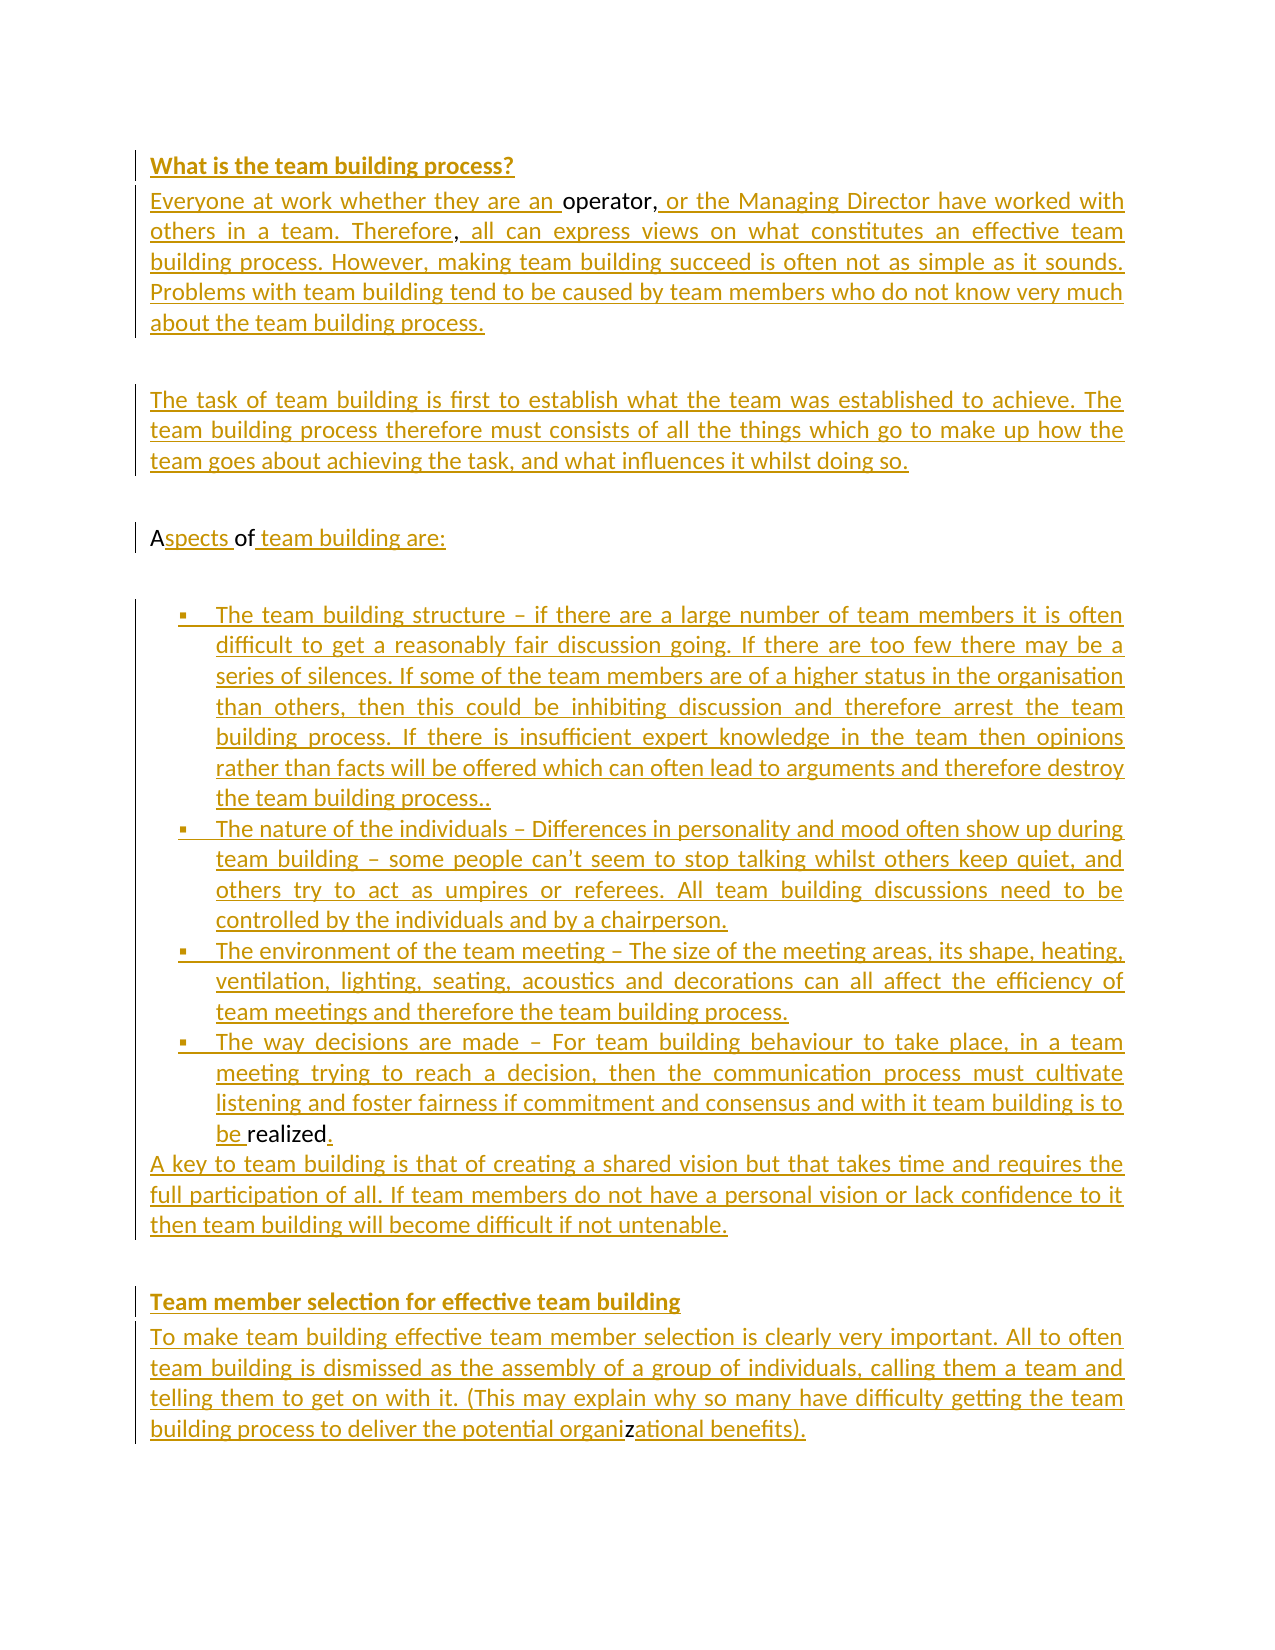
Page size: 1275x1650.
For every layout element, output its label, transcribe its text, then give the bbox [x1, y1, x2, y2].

text Aof [150, 522, 1125, 553]
text z [150, 1321, 1125, 1378]
text operator,, [150, 185, 1125, 272]
list realized [178, 1026, 1125, 1052]
list realized [178, 1054, 1125, 1148]
text operator,, [150, 274, 1125, 338]
text z [150, 1410, 1125, 1443]
text z [150, 1380, 1125, 1409]
